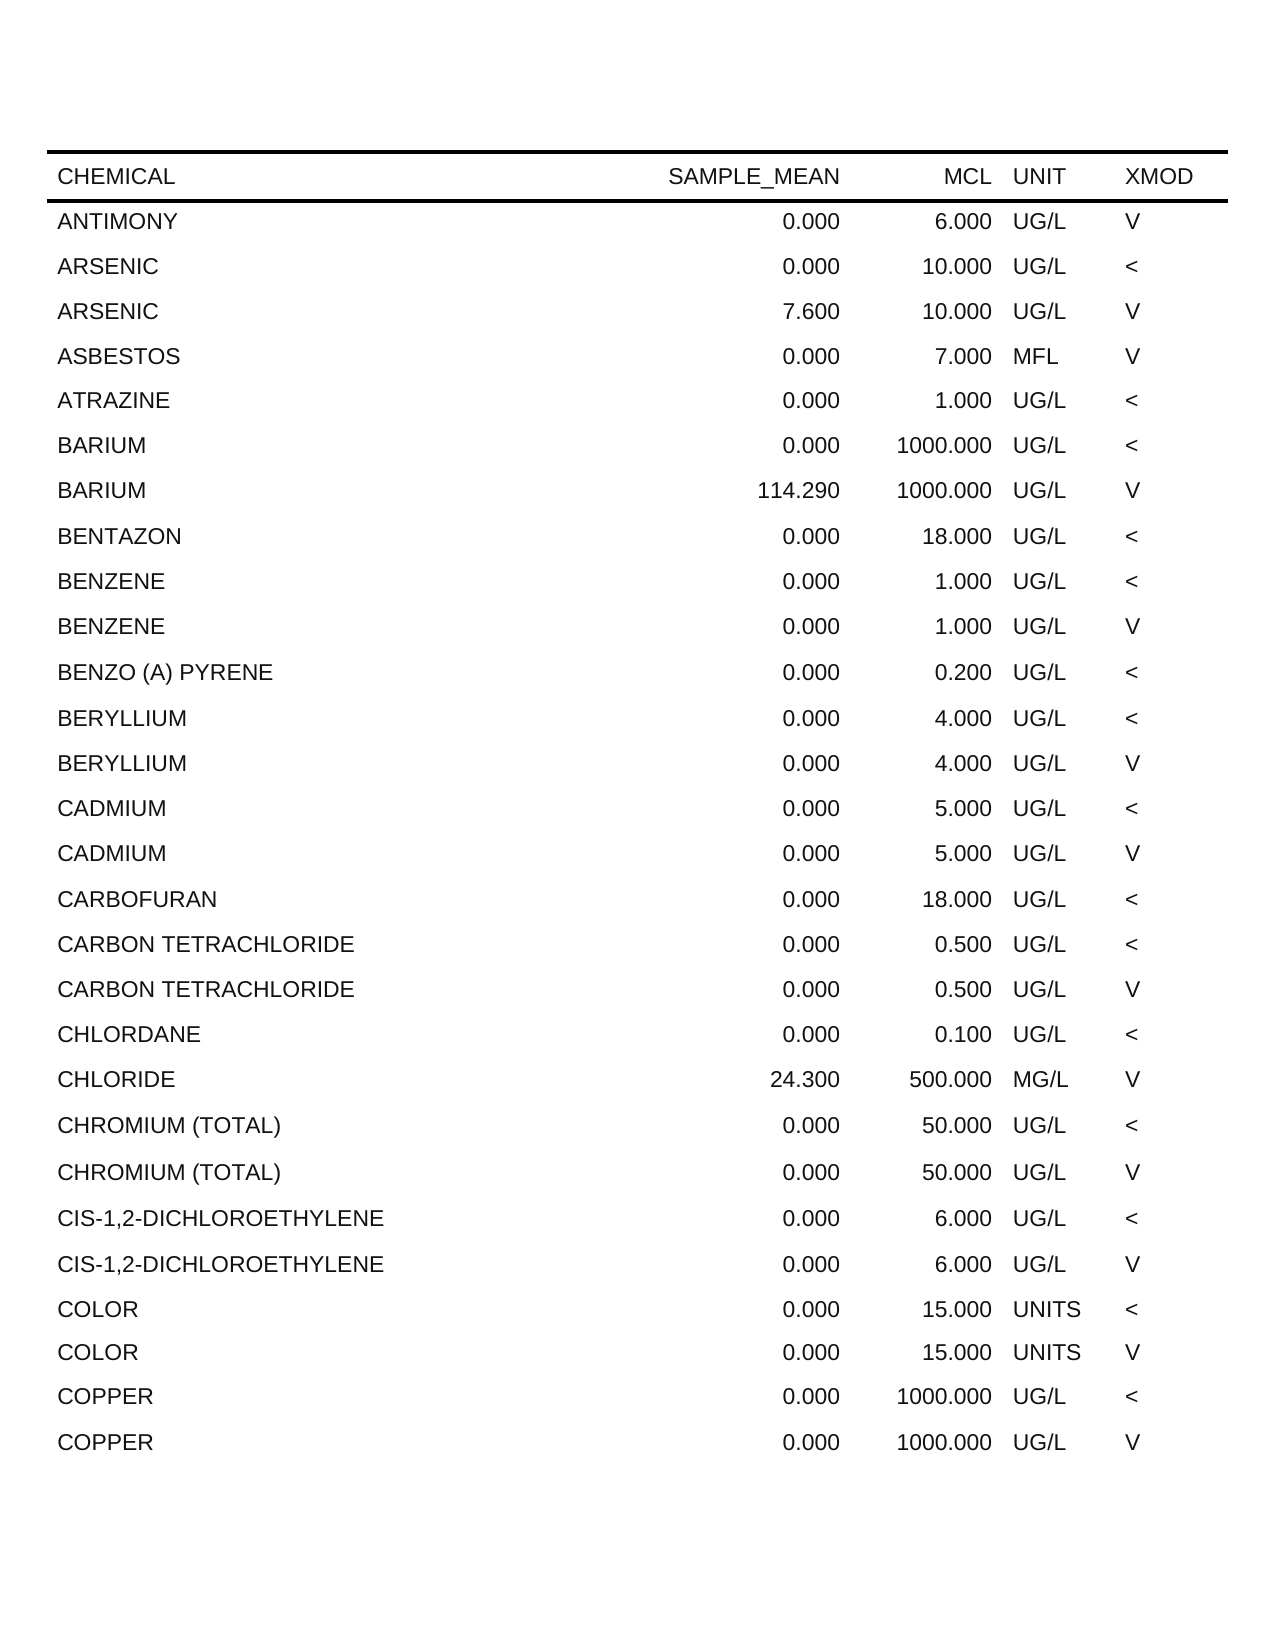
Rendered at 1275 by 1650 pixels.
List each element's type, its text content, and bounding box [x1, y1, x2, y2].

table_cell 6.000 [850, 1241, 1002, 1287]
table_cell UG/L [1002, 203, 1114, 244]
table_cell 15.000 [850, 1287, 1002, 1331]
table_cell 0.000 [638, 244, 850, 289]
table_cell COLOR [47, 1331, 638, 1374]
table_cell 24.300 [638, 1057, 850, 1102]
table_cell CARBON TETRACHLORIDE [47, 921, 638, 967]
table_cell CHROMIUM (TOTAL) [47, 1102, 638, 1149]
table_cell 0.000 [638, 334, 850, 378]
table_cell BARIUM [47, 423, 638, 468]
table_cell 0.000 [638, 921, 850, 967]
table_cell 1000.000 [850, 1374, 1002, 1419]
table_cell 0.000 [638, 378, 850, 423]
table_cell 18.000 [850, 513, 1002, 558]
table_cell 5.000 [850, 786, 1002, 831]
table_cell V [1114, 1057, 1228, 1102]
table_cell UG/L [1002, 1195, 1114, 1241]
table_cell 0.000 [638, 1287, 850, 1331]
table_cell 1.000 [850, 604, 1002, 649]
table_cell UG/L [1002, 876, 1114, 921]
table_cell 0.000 [638, 1102, 850, 1149]
table_cell 0.000 [638, 1241, 850, 1287]
table_cell UG/L [1002, 1149, 1114, 1195]
table_cell < [1114, 378, 1228, 423]
table_cell < [1114, 1102, 1228, 1149]
table_header XMOD [1114, 154, 1228, 198]
table_cell V [1114, 604, 1228, 649]
table_cell V [1114, 289, 1228, 334]
table_cell V [1114, 967, 1228, 1012]
table_cell CIS-1,2-DICHLOROETHYLENE [47, 1241, 638, 1287]
table_cell CADMIUM [47, 786, 638, 831]
table_cell ARSENIC [47, 289, 638, 334]
table_cell 0.000 [638, 695, 850, 741]
table_cell 5.000 [850, 831, 1002, 876]
table_cell 7.000 [850, 334, 1002, 378]
table_cell 15.000 [850, 1331, 1002, 1374]
table_cell UG/L [1002, 244, 1114, 289]
table_cell UG/L [1002, 559, 1114, 604]
table_cell < [1114, 244, 1228, 289]
table_cell 0.000 [638, 1331, 850, 1374]
table_cell CARBOFURAN [47, 876, 638, 921]
table_cell < [1114, 513, 1228, 558]
table_cell UG/L [1002, 423, 1114, 468]
table_cell 0.000 [638, 1012, 850, 1057]
table_cell 0.000 [638, 1419, 850, 1464]
table_cell V [1114, 1331, 1228, 1374]
table_cell 114.290 [638, 468, 850, 513]
table_cell 1.000 [850, 559, 1002, 604]
table_cell BERYLLIUM [47, 695, 638, 741]
table_cell 1000.000 [850, 468, 1002, 513]
table_cell BENZENE [47, 604, 638, 649]
table_cell 6.000 [850, 1195, 1002, 1241]
table_cell UG/L [1002, 1241, 1114, 1287]
table_cell UG/L [1002, 378, 1114, 423]
table_cell MG/L [1002, 1057, 1114, 1102]
table_cell UG/L [1002, 1419, 1114, 1464]
table_cell 0.100 [850, 1012, 1002, 1057]
table_cell 10.000 [850, 289, 1002, 334]
table_cell UG/L [1002, 921, 1114, 967]
table_cell BARIUM [47, 468, 638, 513]
table_cell UG/L [1002, 1374, 1114, 1419]
table_cell 0.000 [638, 649, 850, 695]
table_cell UG/L [1002, 786, 1114, 831]
table_cell UG/L [1002, 649, 1114, 695]
table_cell 0.000 [638, 1195, 850, 1241]
table_cell 0.500 [850, 921, 1002, 967]
table_cell UNITS [1002, 1287, 1114, 1331]
table_cell UNITS [1002, 1331, 1114, 1374]
table_cell V [1114, 831, 1228, 876]
table_cell UG/L [1002, 741, 1114, 786]
table_cell 4.000 [850, 741, 1002, 786]
table_cell < [1114, 423, 1228, 468]
table_cell 50.000 [850, 1149, 1002, 1195]
table_cell UG/L [1002, 1012, 1114, 1057]
table_cell 10.000 [850, 244, 1002, 289]
table_cell < [1114, 1195, 1228, 1241]
table_cell < [1114, 559, 1228, 604]
table_cell UG/L [1002, 513, 1114, 558]
table_cell CHROMIUM (TOTAL) [47, 1149, 638, 1195]
table_cell 0.200 [850, 649, 1002, 695]
table_cell MFL [1002, 334, 1114, 378]
table_cell V [1114, 334, 1228, 378]
table_cell UG/L [1002, 289, 1114, 334]
table_cell < [1114, 786, 1228, 831]
table_cell CHLORIDE [47, 1057, 638, 1102]
table_cell < [1114, 695, 1228, 741]
table_header MCL [850, 154, 1002, 198]
table_cell 0.000 [638, 786, 850, 831]
table_cell V [1114, 203, 1228, 244]
table_header SAMPLE_MEAN [638, 154, 850, 198]
table_cell 0.000 [638, 1149, 850, 1195]
table_cell < [1114, 649, 1228, 695]
table_cell UG/L [1002, 1102, 1114, 1149]
table_cell < [1114, 1287, 1228, 1331]
table_cell 1.000 [850, 378, 1002, 423]
table_cell 1000.000 [850, 423, 1002, 468]
table_cell UG/L [1002, 468, 1114, 513]
table_cell < [1114, 876, 1228, 921]
table_cell ARSENIC [47, 244, 638, 289]
table_cell ASBESTOS [47, 334, 638, 378]
table_cell 0.000 [638, 423, 850, 468]
table_cell 0.000 [638, 203, 850, 244]
table_cell 0.000 [638, 559, 850, 604]
table_cell ANTIMONY [47, 203, 638, 244]
table_cell < [1114, 1012, 1228, 1057]
table_cell < [1114, 1374, 1228, 1419]
table_cell UG/L [1002, 967, 1114, 1012]
table_cell 0.000 [638, 967, 850, 1012]
table_cell COPPER [47, 1374, 638, 1419]
table_cell BENZO (A) PYRENE [47, 649, 638, 695]
table_cell BENTAZON [47, 513, 638, 558]
table_cell V [1114, 1241, 1228, 1287]
table_cell V [1114, 1419, 1228, 1464]
table_cell CHLORDANE [47, 1012, 638, 1057]
table_cell UG/L [1002, 695, 1114, 741]
table_cell 6.000 [850, 203, 1002, 244]
table_cell 0.500 [850, 967, 1002, 1012]
table_cell V [1114, 468, 1228, 513]
table_cell 7.600 [638, 289, 850, 334]
table_cell 1000.000 [850, 1419, 1002, 1464]
table_cell 0.000 [638, 831, 850, 876]
table_cell COPPER [47, 1419, 638, 1464]
table_cell 18.000 [850, 876, 1002, 921]
table_cell CADMIUM [47, 831, 638, 876]
table_header UNIT [1002, 154, 1114, 198]
table_cell CARBON TETRACHLORIDE [47, 967, 638, 1012]
table_cell UG/L [1002, 604, 1114, 649]
table_cell 0.000 [638, 604, 850, 649]
table_cell COLOR [47, 1287, 638, 1331]
table_cell CIS-1,2-DICHLOROETHYLENE [47, 1195, 638, 1241]
table_cell UG/L [1002, 831, 1114, 876]
table_cell ATRAZINE [47, 378, 638, 423]
table_cell 4.000 [850, 695, 1002, 741]
table_cell 0.000 [638, 513, 850, 558]
table_cell < [1114, 921, 1228, 967]
table_cell 50.000 [850, 1102, 1002, 1149]
table_cell V [1114, 741, 1228, 786]
table_header CHEMICAL [47, 154, 638, 198]
table_cell V [1114, 1149, 1228, 1195]
table_cell BERYLLIUM [47, 741, 638, 786]
table_cell 500.000 [850, 1057, 1002, 1102]
table_cell 0.000 [638, 1374, 850, 1419]
table_cell 0.000 [638, 741, 850, 786]
table_cell 0.000 [638, 876, 850, 921]
table_cell BENZENE [47, 559, 638, 604]
